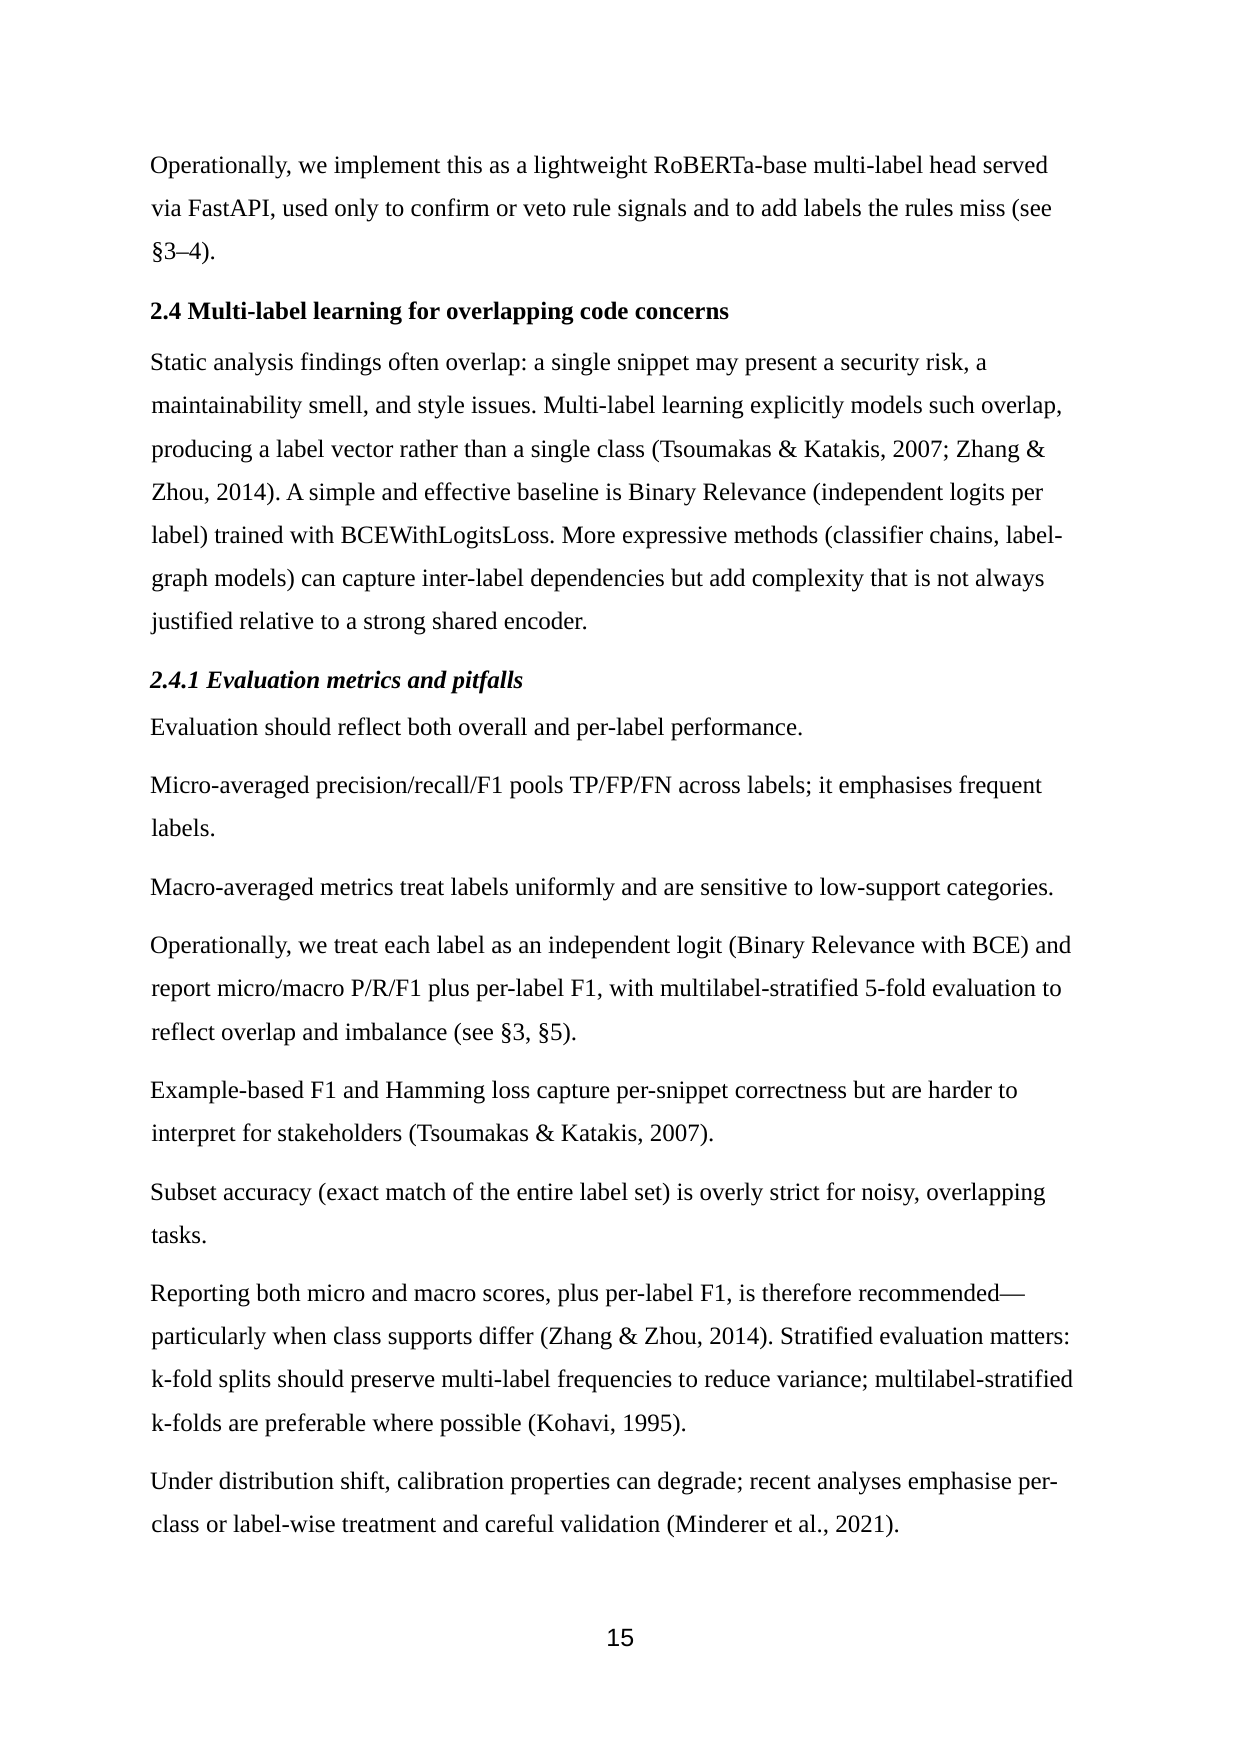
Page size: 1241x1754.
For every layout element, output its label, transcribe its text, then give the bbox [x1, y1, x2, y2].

text Subset accuracy (exact match of the entire label set) is overly strict for noisy, overlapping tasks. [150, 1177, 1083, 1248]
text Example-based F1 and Hamming loss capture per-snippet correctness but are harder to interpret for stakeholders (Tsoumakas & Katakis, 2007). [150, 1075, 1083, 1147]
text Operationally, we treat each label as an independent logit (Binary Relevance with BCE) and report micro/macro P/R/F1 plus per-label F1, with multilabel-stratified 5-fold evaluation to reflect overlap and imbalance (see §3, §5). [150, 930, 1083, 1045]
text Operationally, we implement this as a lightweight RoBERTa-base multi-label head served via FastAPI, used only to confirm or veto rule signals and to add labels the rules miss (see §3–4). [150, 150, 1083, 265]
text Static analysis findings often overlap: a single snippet may present a security risk, a maintainability smell, and style issues. Multi-label learning explicitly models such overlap, producing a label vector rather than a single class (Tsoumakas & Katakis, 2007; Zhang & Zhou, 2014). A simple and effective baseline is Binary Relevance (independent logits per label) trained with BCEWithLogitsLoss. More expressive methods (classifier chains, label-graph models) can capture inter-label dependencies but add complexity that is not always justified relative to a strong shared encoder. [150, 347, 1083, 635]
subtitle 2.4 Multi-label learning for overlapping code concerns [150, 296, 1090, 325]
subtitle 2.4.1 Evaluation metrics and pitfalls [150, 665, 1090, 693]
text Macro-averaged metrics treat labels uniformly and are sensitive to low-support categories. [150, 872, 1083, 901]
text Reporting both micro and macro scores, plus per-label F1, is therefore recommended—particularly when class supports differ (Zhang & Zhou, 2014). Stratified evaluation matters: k-fold splits should preserve multi-label frequencies to reduce variance; multilabel-stratified k-folds are preferable where possible (Kohavi, 1995). [150, 1278, 1083, 1436]
text Evaluation should reflect both overall and per-label performance. [150, 712, 1083, 741]
text Under distribution shift, calibration properties can degrade; recent analyses emphasise per-class or label-wise treatment and careful validation (Minderer et al., 2021). [150, 1466, 1083, 1538]
text Micro-averaged precision/recall/F1 pools TP/FP/FN across labels; it emphasises frequent labels. [150, 770, 1083, 842]
